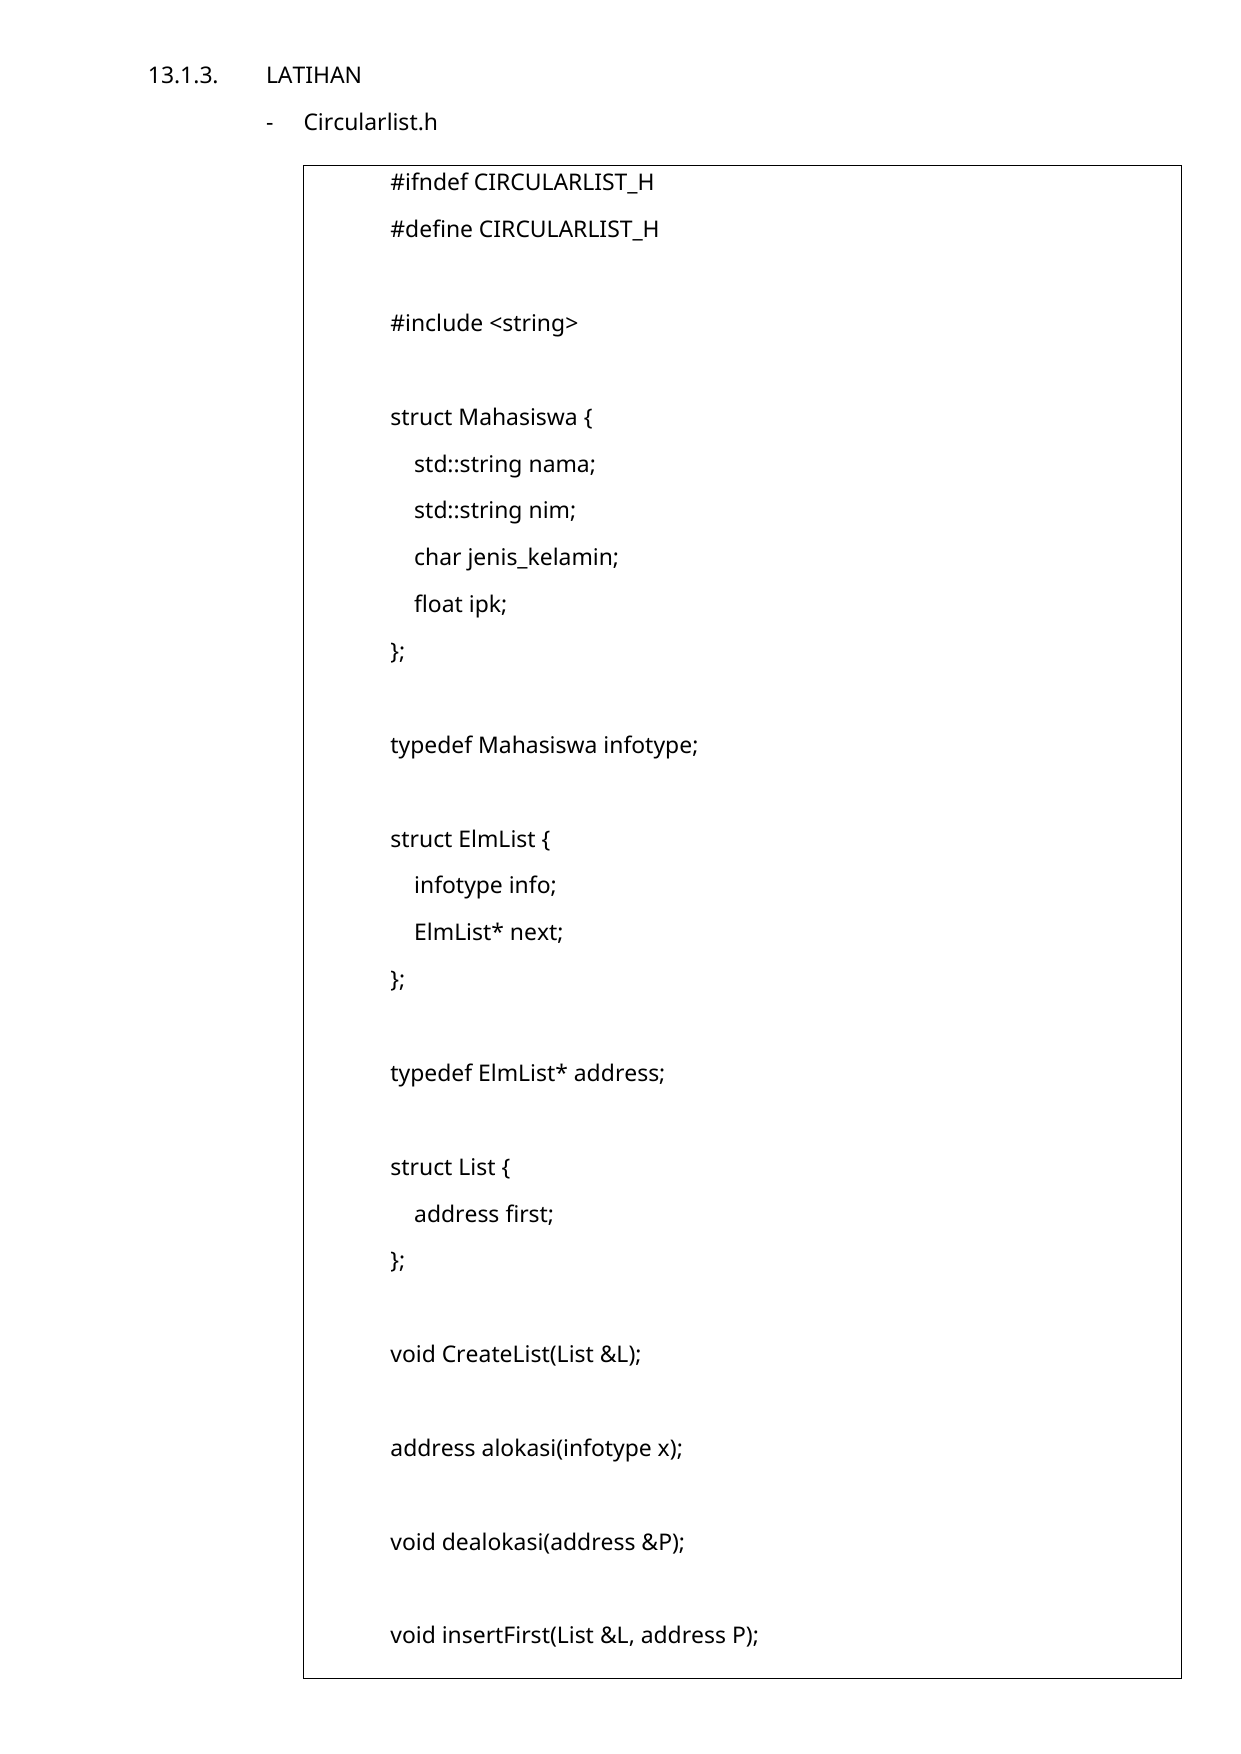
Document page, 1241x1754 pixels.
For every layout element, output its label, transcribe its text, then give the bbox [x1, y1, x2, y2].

list LATIHAN [148, 59, 1181, 90]
list Circularlist.h [266, 106, 1181, 137]
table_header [304, 166, 1181, 1677]
